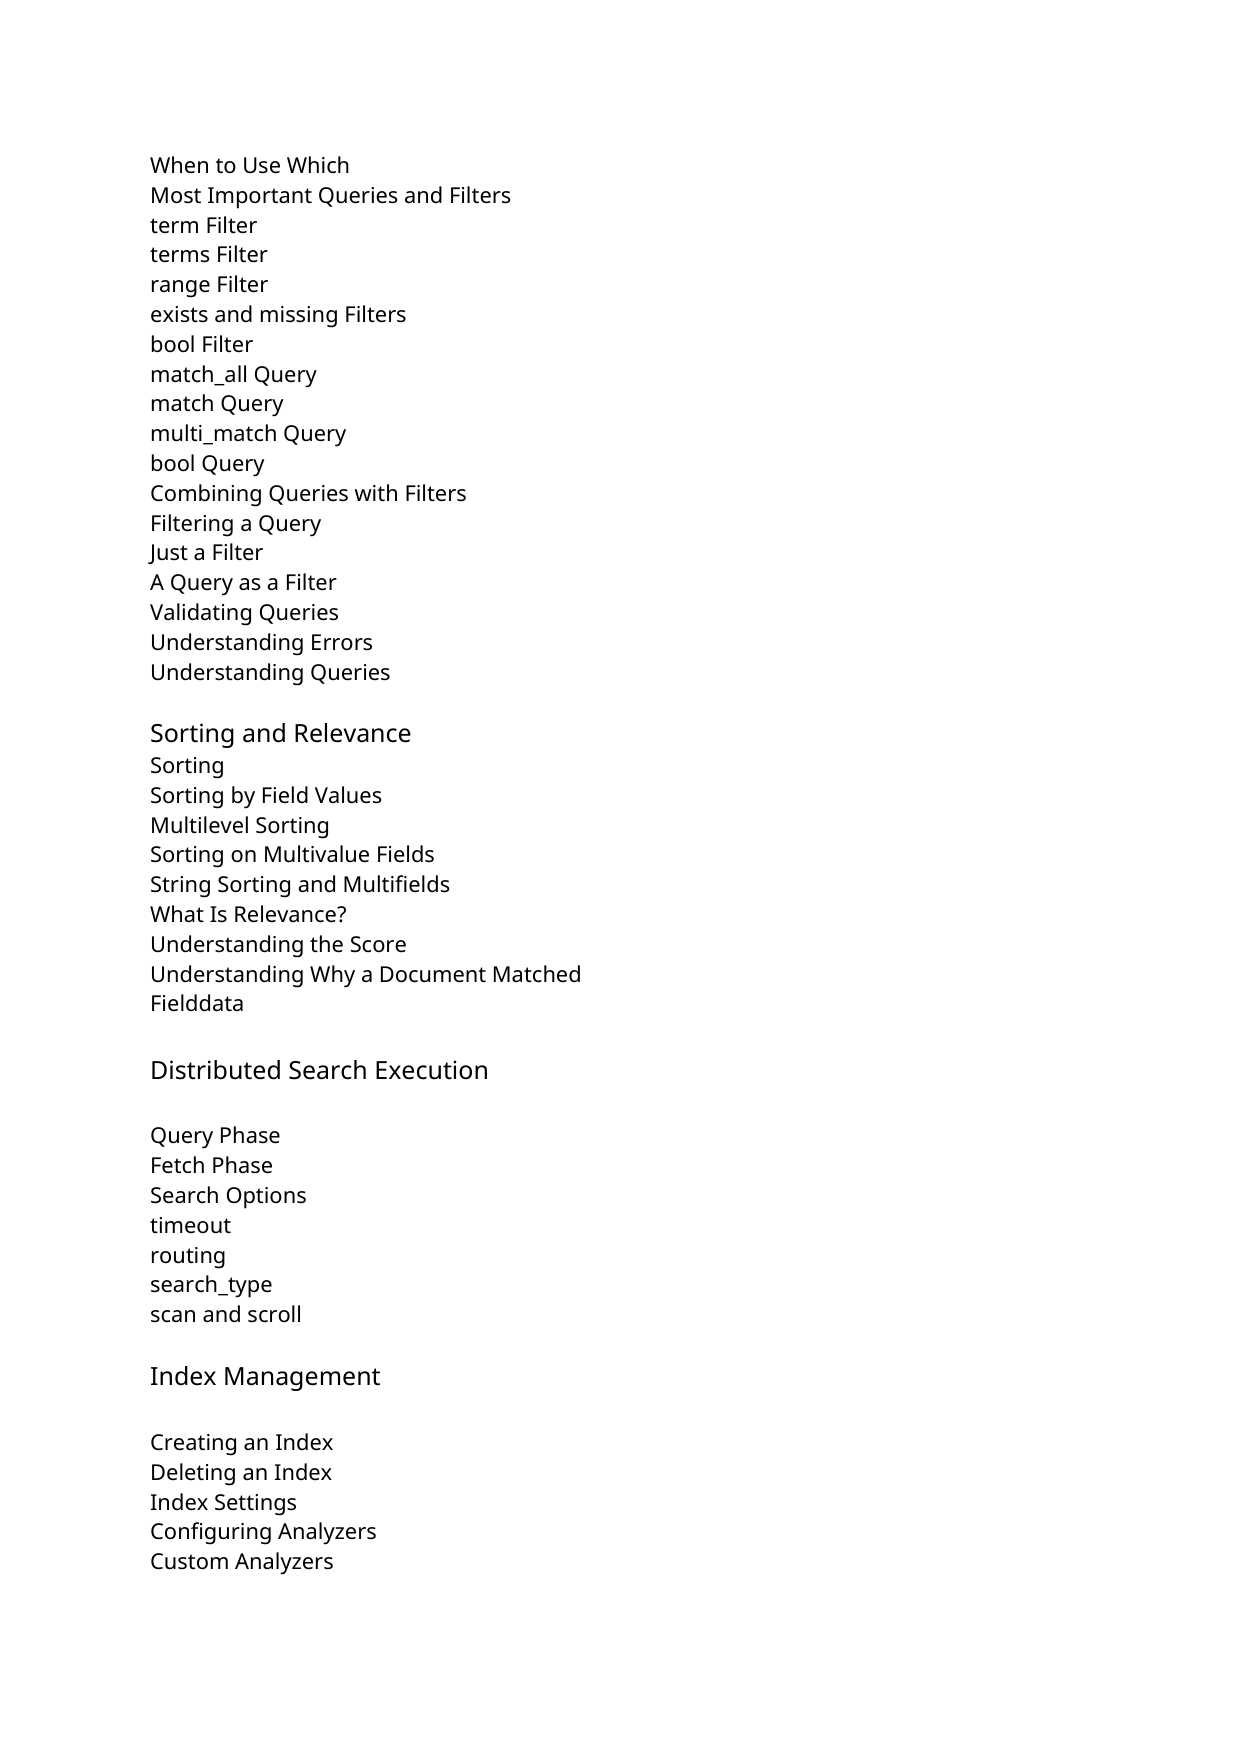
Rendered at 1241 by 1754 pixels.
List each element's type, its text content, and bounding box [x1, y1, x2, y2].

text terms Filter [150, 239, 1090, 269]
text Index Settings [150, 1486, 1090, 1516]
text Index Management [150, 1359, 1090, 1393]
text Search Options [150, 1180, 1090, 1210]
text match Query [150, 388, 1090, 418]
text routing [150, 1239, 1090, 1269]
text Creating an Index [150, 1427, 1090, 1457]
text Distributed Search Execution [150, 1052, 1090, 1086]
text Sorting by Field Values [150, 780, 1090, 810]
text Sorting on Multivalue Fields [150, 839, 1090, 869]
text Combining Queries with Filters [150, 478, 1090, 507]
text Multilevel Sorting [150, 810, 1090, 839]
text Understanding Queries [150, 656, 1090, 686]
text bool Filter [150, 329, 1090, 358]
text Query Phase [150, 1120, 1090, 1150]
text Understanding Errors [150, 627, 1090, 656]
text Custom Analyzers [150, 1546, 1090, 1576]
text Just a Filter [150, 537, 1090, 567]
text bool Query [150, 448, 1090, 478]
text Fielddata [150, 988, 1090, 1018]
text range Filter [150, 269, 1090, 299]
text exists and missing Filters [150, 299, 1090, 329]
text Understanding Why a Document Matched [150, 959, 1090, 988]
text Fetch Phase [150, 1150, 1090, 1180]
text A Query as a Filter [150, 567, 1090, 597]
text scan and scroll [150, 1299, 1090, 1329]
text multi_match Query [150, 418, 1090, 448]
text timeout [150, 1210, 1090, 1239]
text What Is Relevance? [150, 899, 1090, 929]
text When to Use Which [150, 150, 1090, 180]
text Validating Queries [150, 597, 1090, 627]
text term Filter [150, 209, 1090, 239]
text search_type [150, 1269, 1090, 1299]
text Sorting [150, 750, 1090, 780]
text String Sorting and Multifields [150, 869, 1090, 899]
text Filtering a Query [150, 507, 1090, 537]
text Understanding the Score [150, 929, 1090, 959]
text Deleting an Index [150, 1457, 1090, 1486]
text Sorting and Relevance [150, 716, 1090, 750]
text Most Important Queries and Filters [150, 180, 1090, 209]
text match_all Query [150, 358, 1090, 388]
text Configuring Analyzers [150, 1516, 1090, 1546]
